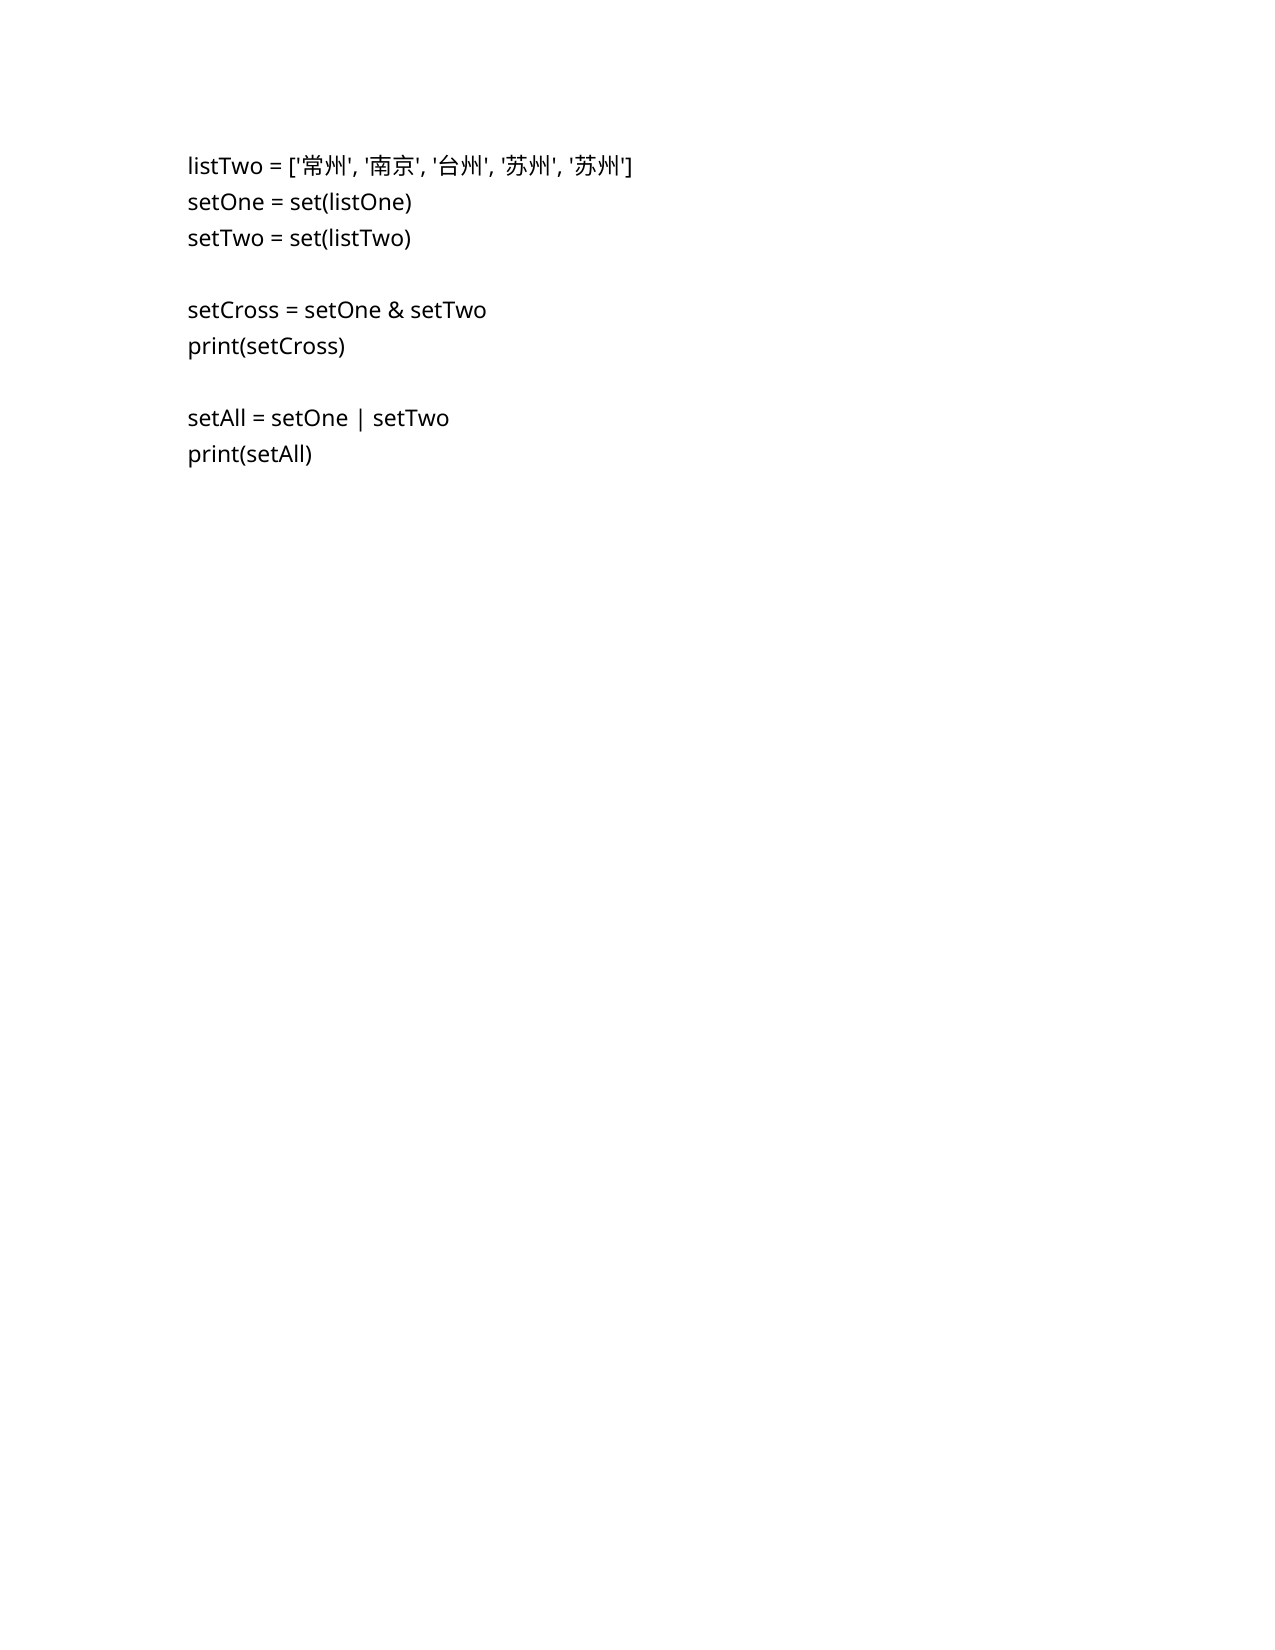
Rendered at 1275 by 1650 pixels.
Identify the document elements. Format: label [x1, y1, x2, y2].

text [187, 150, 1087, 469]
